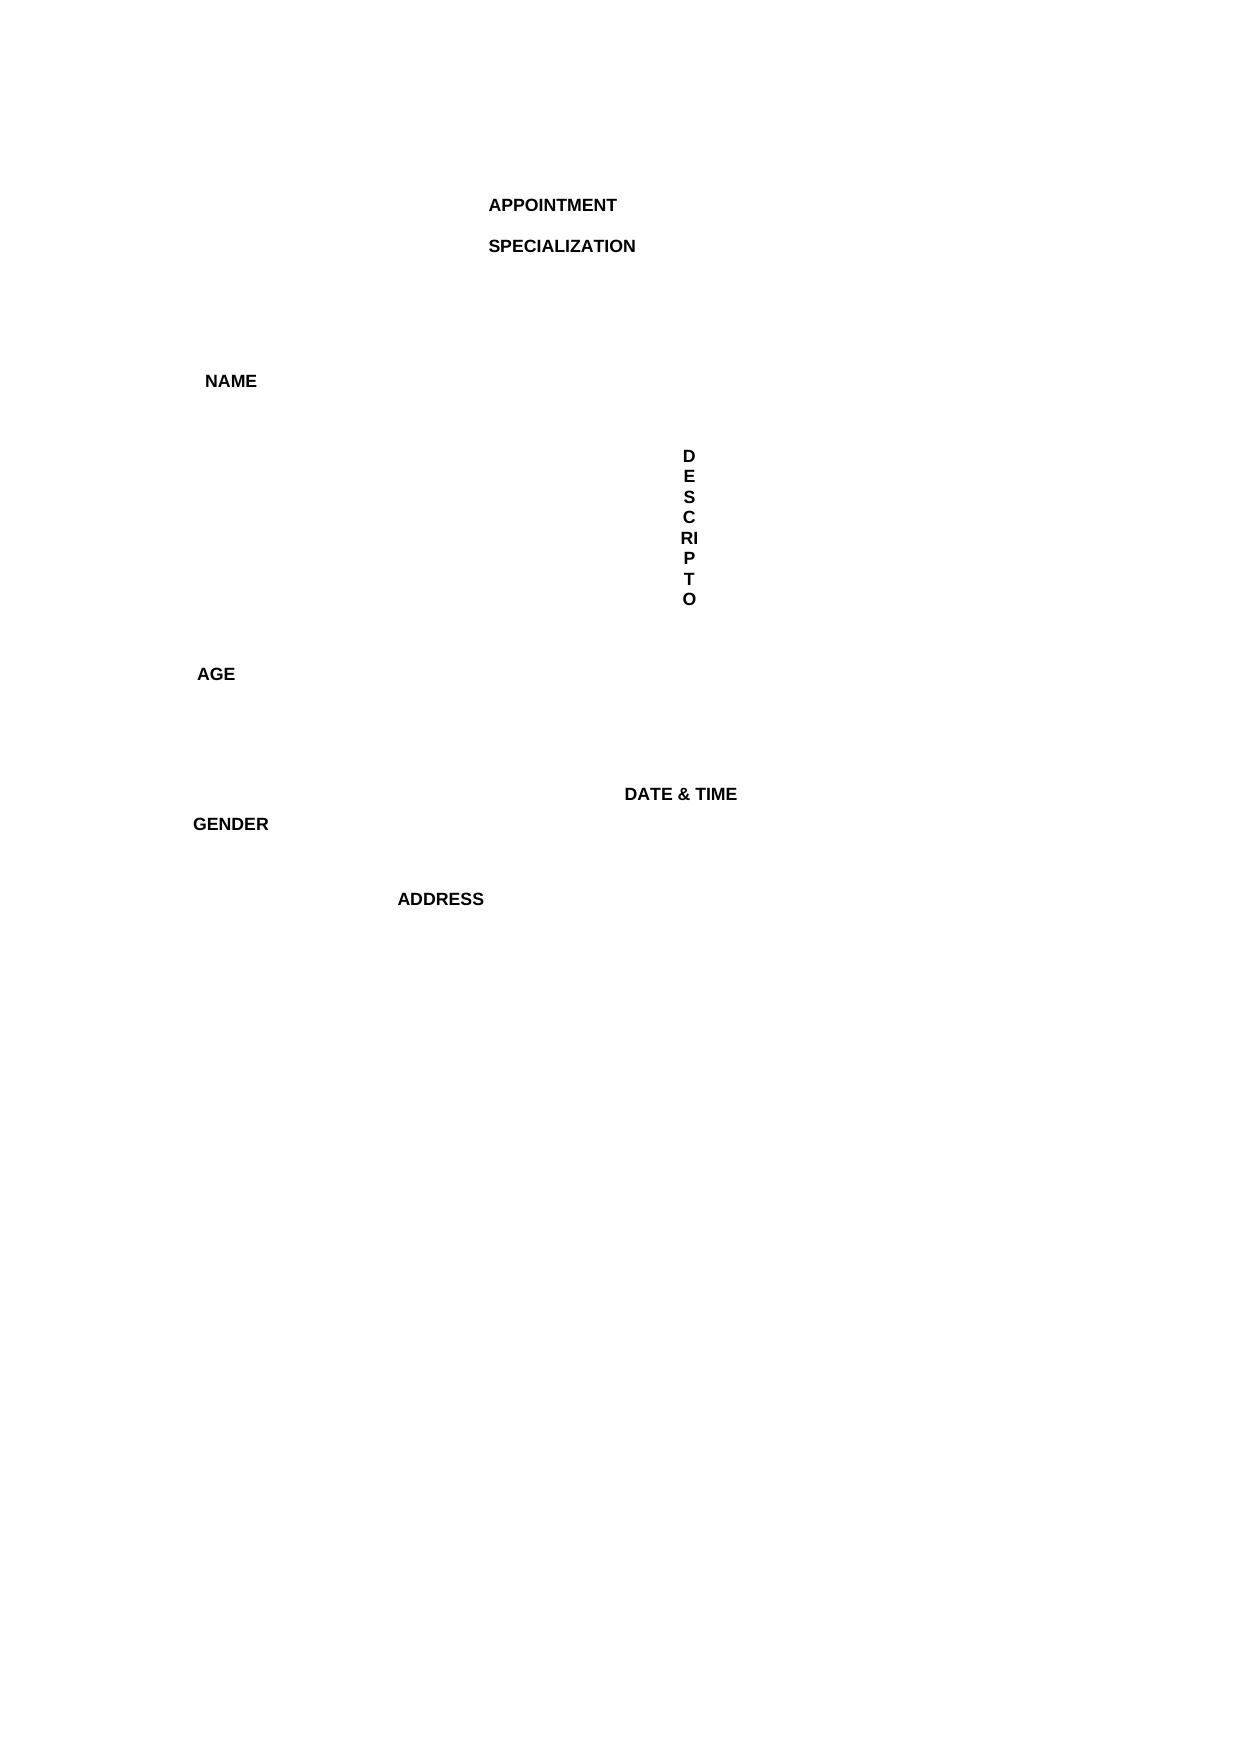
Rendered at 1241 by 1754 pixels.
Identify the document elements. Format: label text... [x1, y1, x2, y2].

text GENDER [193, 814, 1090, 834]
text NAME [205, 371, 1090, 391]
text ADDRESS [397, 889, 1090, 909]
text APPOINTMENT SPECIALIZATION [488, 195, 1090, 256]
text DATE & TIME [624, 784, 1090, 804]
text AGE [197, 664, 1090, 684]
text DESCRIPTO [679, 446, 699, 609]
